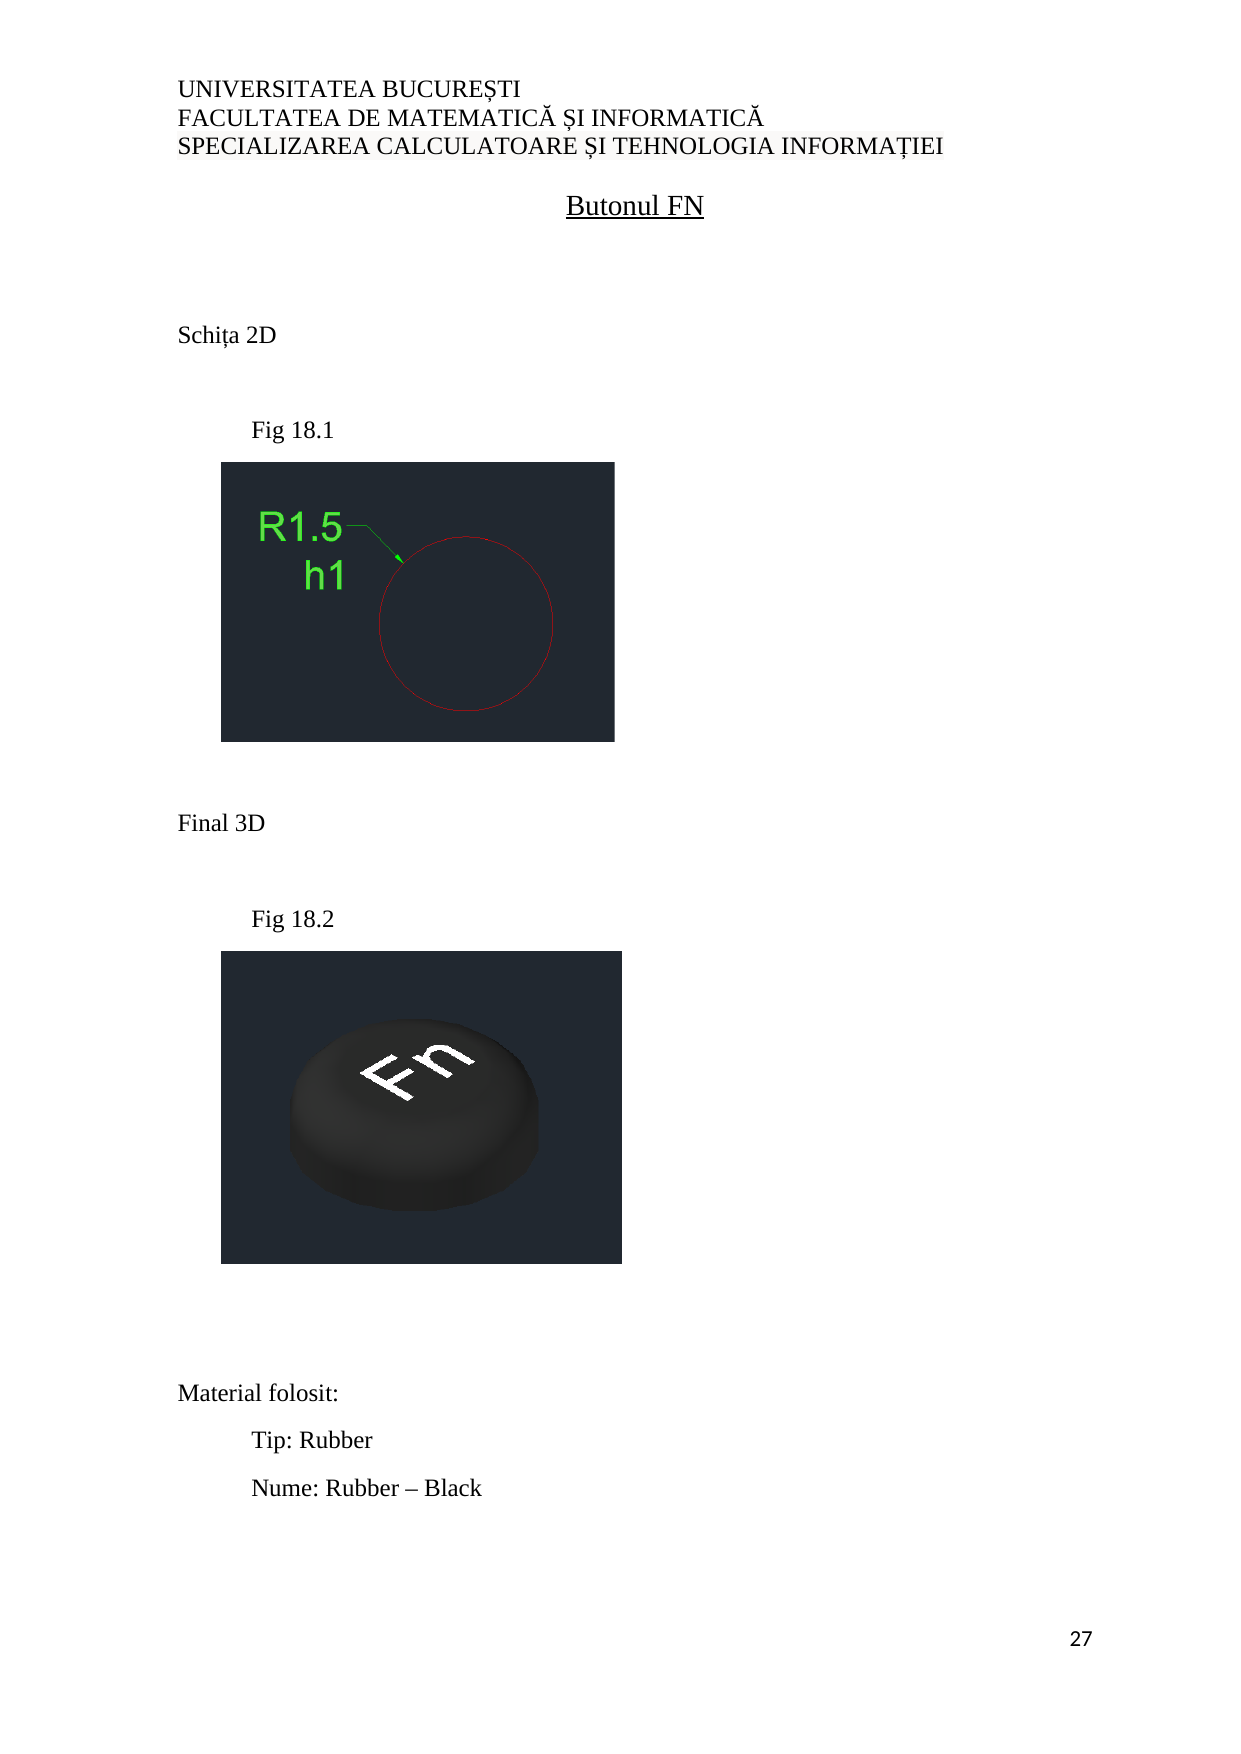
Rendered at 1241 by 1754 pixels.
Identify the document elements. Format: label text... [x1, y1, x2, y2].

text Tip: Rubber [177, 1425, 1092, 1454]
text Nume: Rubber – Black [177, 1473, 1092, 1502]
picture [221, 951, 622, 1264]
text Fig 18.2 [177, 904, 1092, 932]
text Final 3D [177, 808, 1092, 837]
text Fig 18.1 [177, 415, 1092, 444]
picture [221, 462, 615, 742]
text Material folosit: [177, 1378, 1092, 1406]
text Schița 2D [177, 320, 1092, 348]
subtitle Butonul FN [177, 188, 1092, 222]
